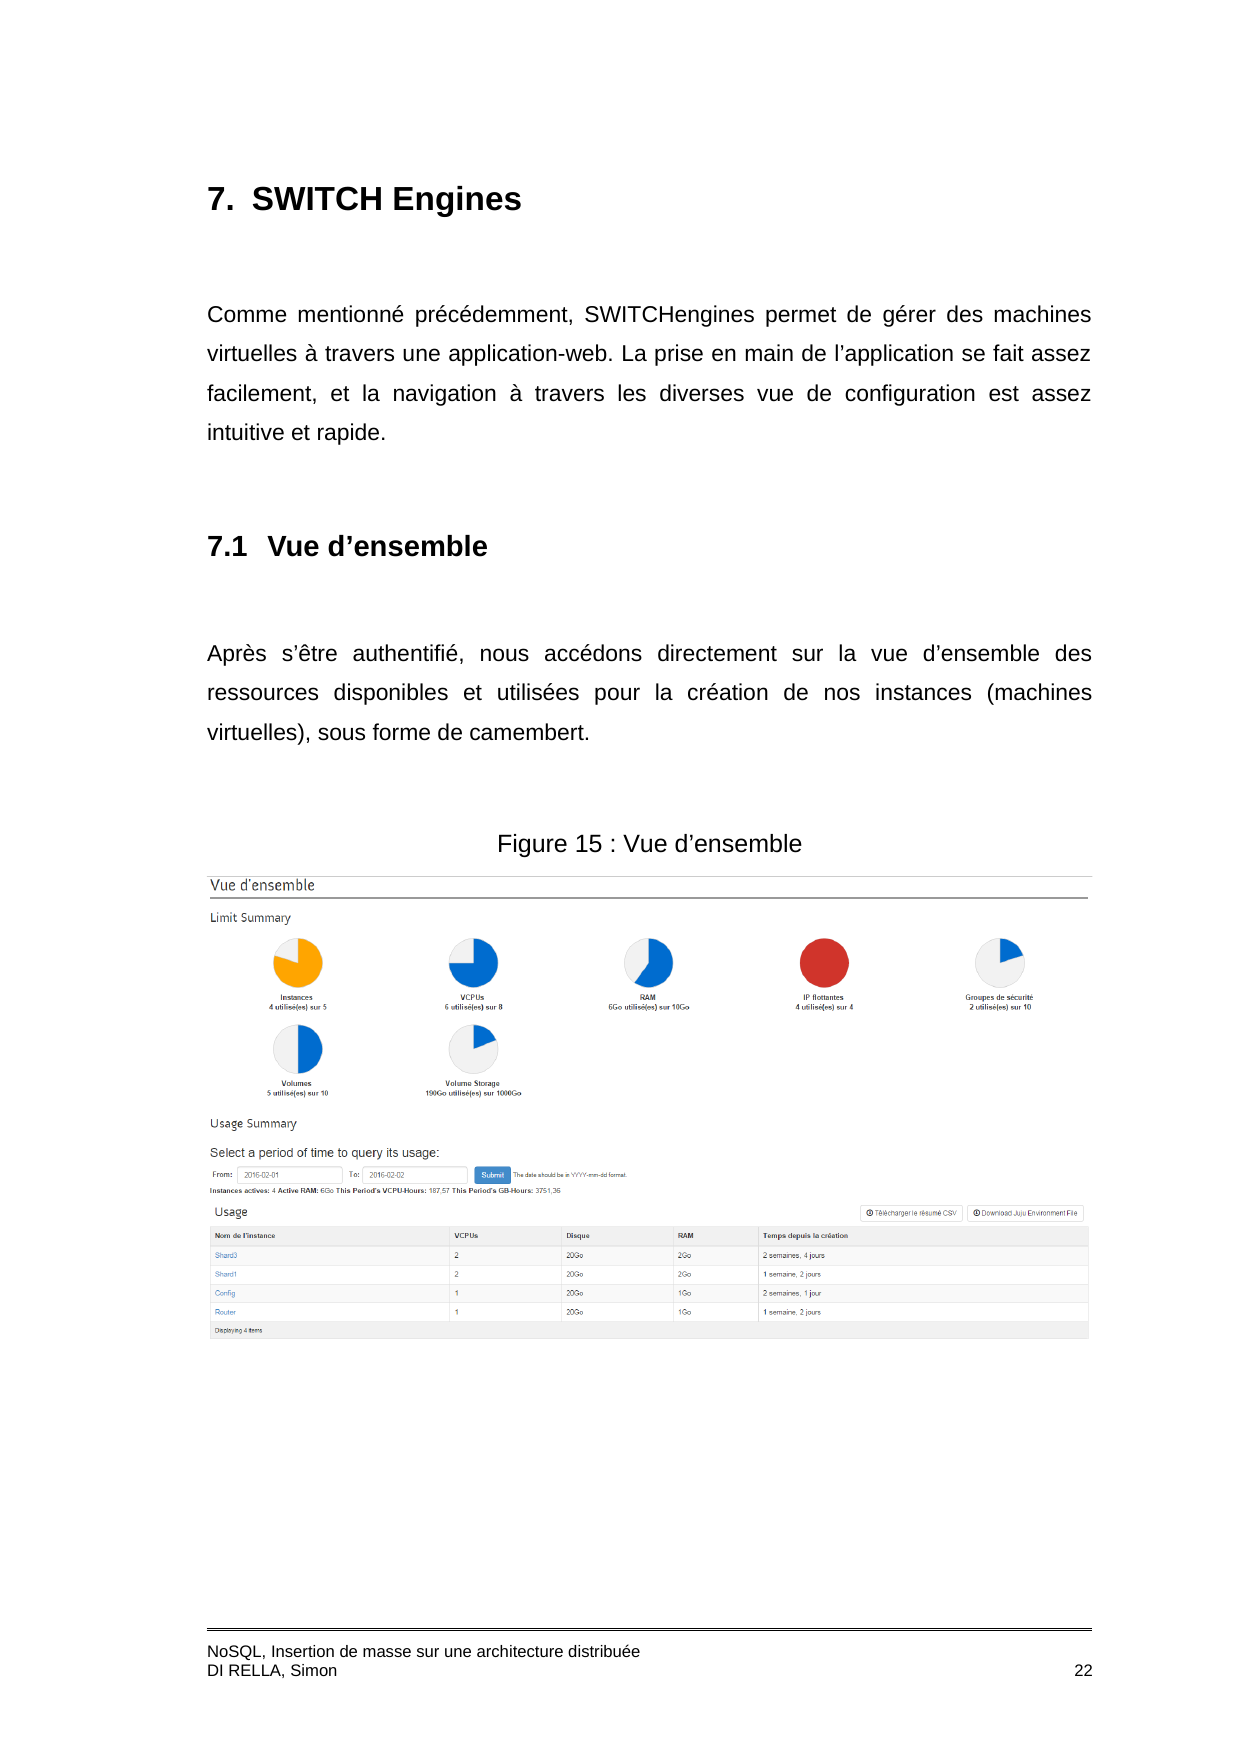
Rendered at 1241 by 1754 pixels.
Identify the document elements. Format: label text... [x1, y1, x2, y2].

text Après s’être authentifié, nous accédons directement sur la vue d’ensemble des ressources disponibles et utilisées pour la création de nos instances (machines virtuelles), sous forme de camembert. [207, 640, 1092, 745]
subtitle Vue d’ensemble [207, 529, 1092, 563]
subtitle SWITCH Engines [207, 179, 1092, 217]
picture [206, 876, 1093, 1342]
text Comme mentionné précédemment, SWITCHengines permet de gérer des machines virtuelles à travers une application-web. La prise en main de l’application se fait assez facilement, et la navigation à travers les diverses vue de configuration est assez intuitive et rapide. [207, 301, 1092, 445]
